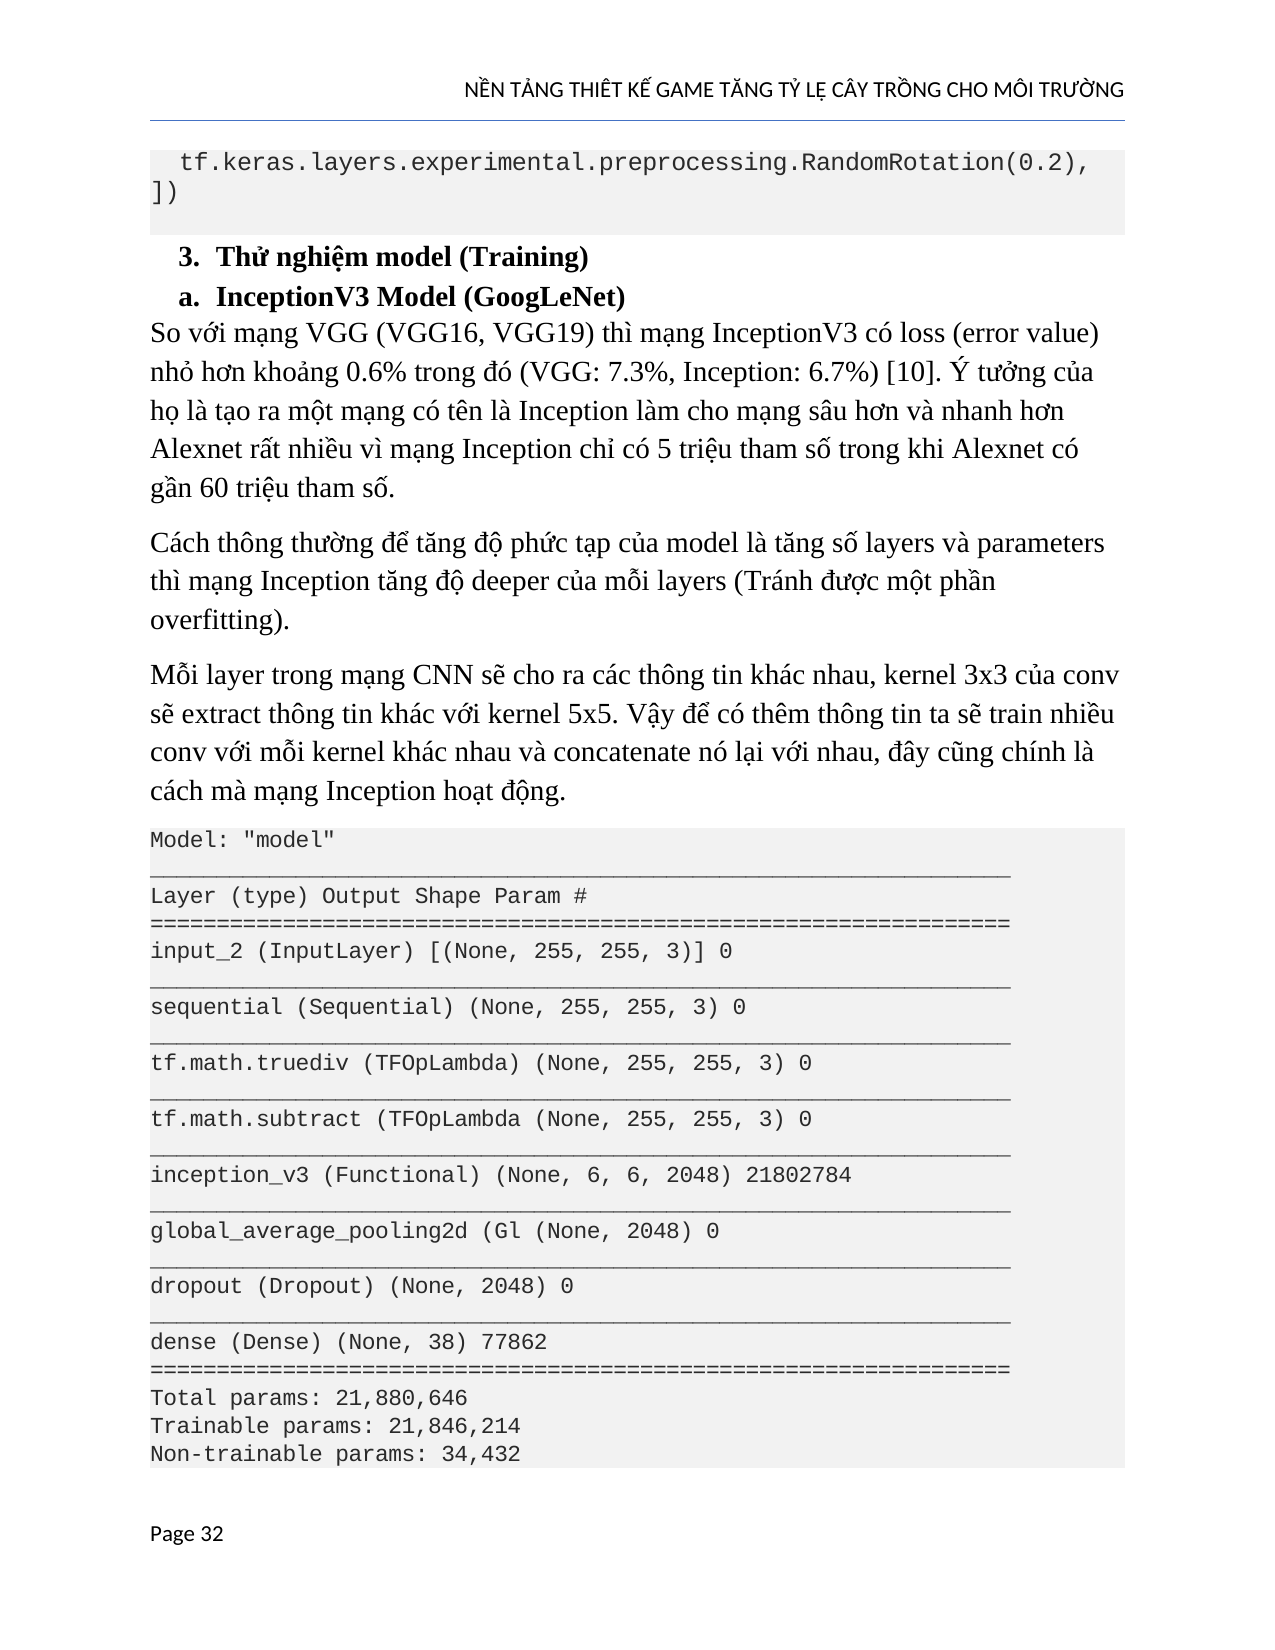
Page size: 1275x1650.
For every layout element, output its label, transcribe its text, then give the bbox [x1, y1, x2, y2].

text Mỗi layer trong mạng CNN sẽ cho ra các thông tin khác nhau, kernel 3x3 của conv sẽ extract thông tin khác với kernel 5x5. Vậy để có thêm thông tin ta sẽ train nhiều conv với mỗi kernel khác nhau và concatenate nó lại với nhau, đây cũng chính là cách mà mạng Inception hoạt động. [150, 657, 1125, 806]
text So với mạng VGG (VGG16, VGG19) thì mạng InceptionV3 có loss (error value) nhỏ hơn khoảng 0.6% trong đó (VGG: 7.3%, Inception: 6.7%) [10]. Ý tưởng của họ là tạo ra một mạng có tên là Inception làm cho mạng sâu hơn và nhanh hơn Alexnet rất nhiều vì mạng Inception chỉ có 5 triệu tham số trong khi Alexnet có gần 60 triệu tham số. [150, 316, 1125, 503]
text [150, 150, 1125, 207]
text Model: "model" _________________________________________________________________ Layer (type) Output Shape Param # ================================================================= input_2 (InputLayer) [(None, 255, 255, 3)] 0 _________________________________________________________________ sequential (Sequential) (None, 255, 255, 3) 0 _________________________________________________________________ tf.math.truediv (TFOpLambda) (None, 255, 255, 3) 0 _________________________________________________________________ tf.math.subtract (TFOpLambda (None, 255, 255, 3) 0 _________________________________________________________________ inception_v3 (Functional) (None, 6, 6, 2048) 21802784 _________________________________________________________________ global_average_pooling2d (Gl (None, 2048) 0 _________________________________________________________________ dropout (Dropout) (None, 2048) 0 _________________________________________________________________ dense (Dense) (None, 38) 77862 ================================================================= Total params: 21,880,646 Trainable params: 21,846,214 Non-trainable params: 34,432 [150, 828, 1125, 1468]
subtitle InceptionV3 Model (GoogLeNet) [178, 279, 1125, 313]
text Cách thông thường để tăng độ phức tạp của model là tăng số layers và parameters thì mạng Inception tăng độ deeper của mỗi layers (Tránh được một phần overfitting). [150, 525, 1125, 636]
subtitle Thử nghiệm model (Training) [178, 239, 1125, 273]
